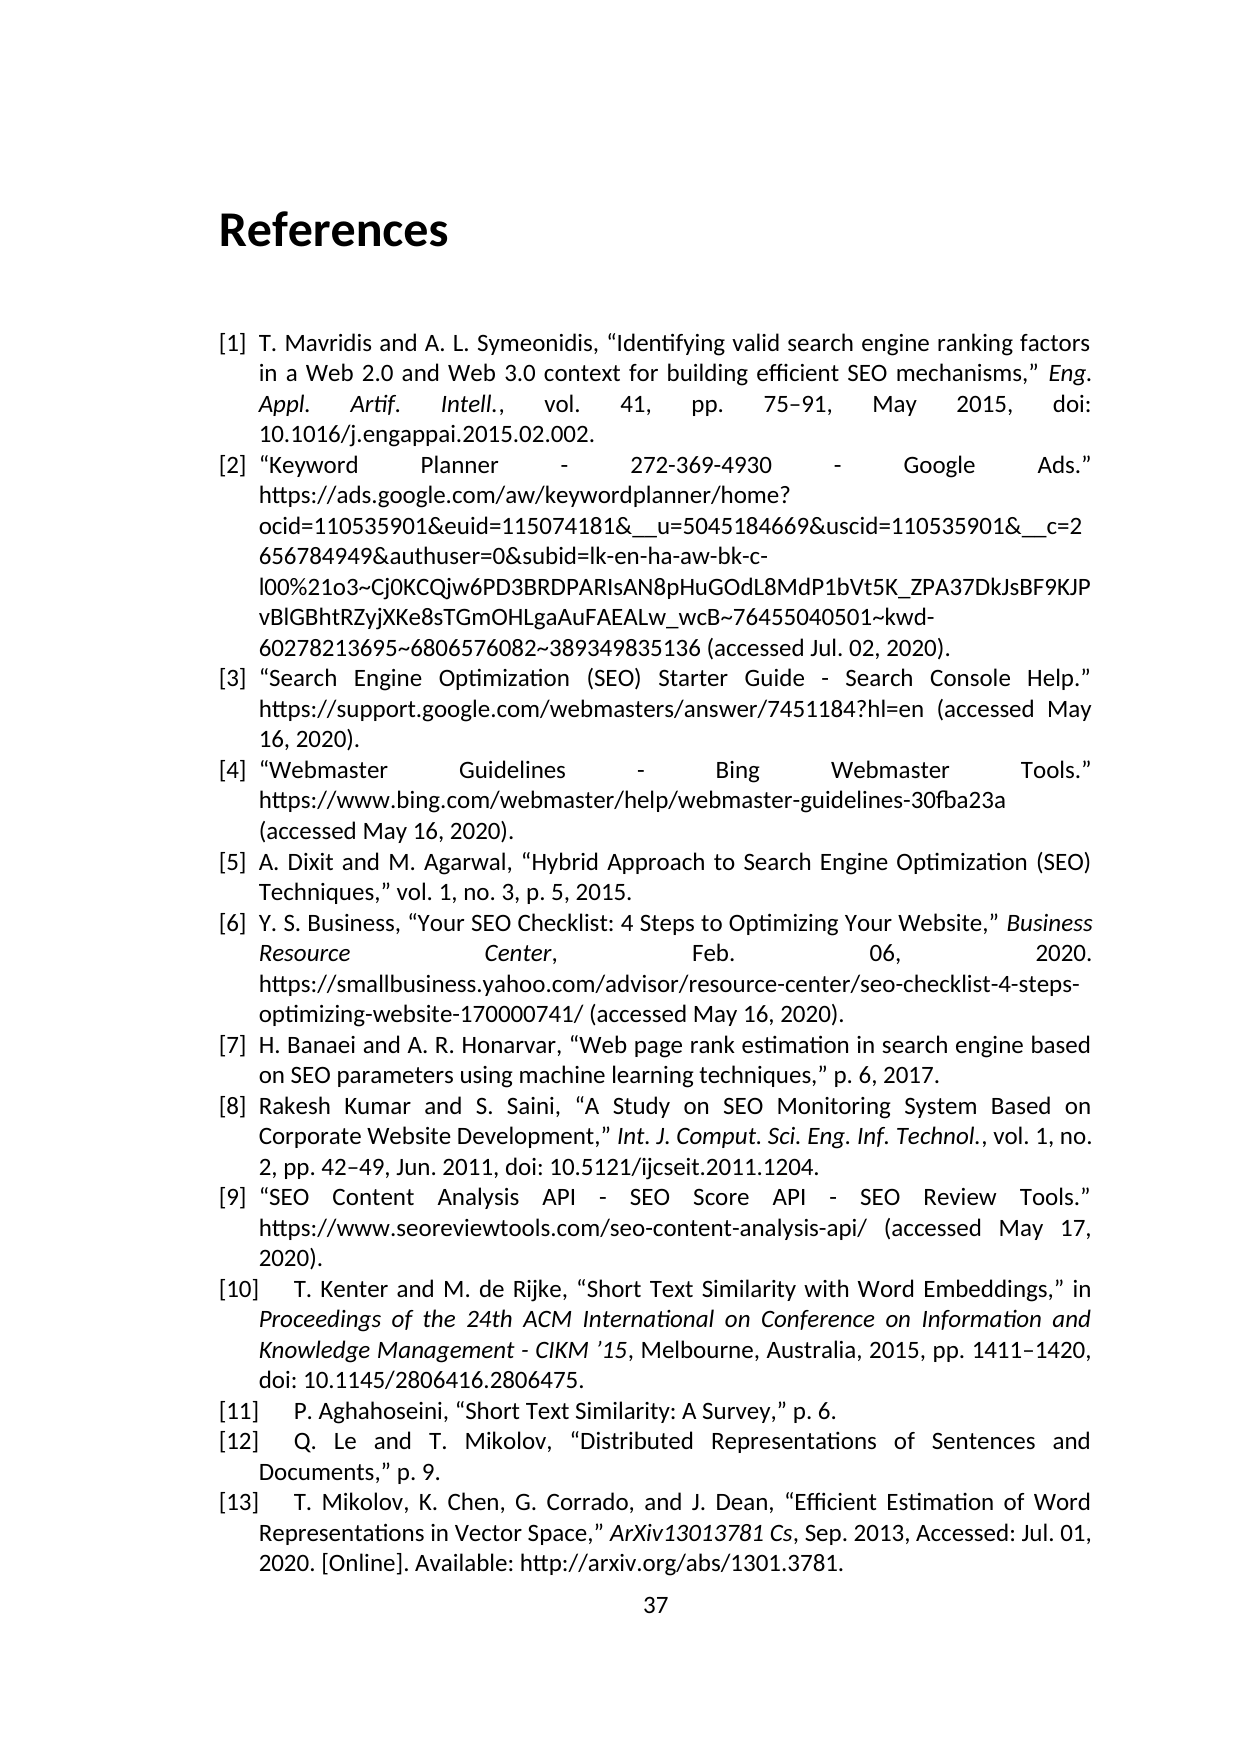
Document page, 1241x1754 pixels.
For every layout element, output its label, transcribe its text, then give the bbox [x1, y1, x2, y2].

text [5] A. Dixit and M. Agarwal, “Hybrid Approach to Search Engine Optimization (SEO) Techniques,” vol. 1, no. 3, p. 5, 2015. [218, 846, 1092, 907]
text [1] T. Mavridis and A. L. Symeonidis, “Identifying valid search engine ranking factors in a Web 2.0 and Web 3.0 context for building efficient SEO mechanisms,” Eng. Appl. Artif. Intell., vol. 41, pp. 75–91, May 2015, doi: 10.1016/j.engappai.2015.02.002. [218, 327, 1092, 449]
text [11] P. Aghahoseini, “Short Text Similarity: A Survey,” p. 6. [218, 1395, 1092, 1426]
text [10] T. Kenter and M. de Rijke, “Short Text Similarity with Word Embeddings,” in Proceedings of the 24th ACM International on Conference on Information and Knowledge Management - CIKM ’15, Melbourne, Australia, 2015, pp. 1411–1420, doi: 10.1145/2806416.2806475. [218, 1273, 1092, 1395]
text [6] Y. S. Business, “Your SEO Checklist: 4 Steps to Optimizing Your Website,” Business Resource Center, Feb. 06, 2020. https://smallbusiness.yahoo.com/advisor/resource-center/seo-checklist-4-steps-optimizing-website-170000741/ (accessed May 16, 2020). [218, 907, 1092, 1029]
text [13] T. Mikolov, K. Chen, G. Corrado, and J. Dean, “Efficient Estimation of Word Representations in Vector Space,” ArXiv13013781 Cs, Sep. 2013, Accessed: Jul. 01, 2020. [Online]. Available: http://arxiv.org/abs/1301.3781. [218, 1487, 1092, 1578]
text [9] “SEO Content Analysis API - SEO Score API - SEO Review Tools.” https://www.seoreviewtools.com/seo-content-analysis-api/ (accessed May 17, 2020). [218, 1181, 1092, 1273]
text [2] “Keyword Planner - 272-369-4930 - Google Ads.” https://ads.google.com/aw/keywordplanner/home?ocid=110535901&euid=115074181&__u=5045184669&uscid=110535901&__c=2656784949&authuser=0&subid=lk-en-ha-aw-bk-c-l00%21o3~Cj0KCQjw6PD3BRDPARIsAN8pHuGOdL8MdP1bVt5K_ZPA37DkJsBF9KJPvBlGBhtRZyjXKe8sTGmOHLgaAuFAEALw_wcB~76455040501~kwd-60278213695~6806576082~389349835136 (accessed Jul. 02, 2020). [218, 449, 1092, 662]
subtitle References [218, 198, 1092, 259]
text [3] “Search Engine Optimization (SEO) Starter Guide - Search Console Help.” https://support.google.com/webmasters/answer/7451184?hl=en (accessed May 16, 2020). [218, 662, 1092, 754]
text [8] Rakesh Kumar and S. Saini, “A Study on SEO Monitoring System Based on Corporate Website Development,” Int. J. Comput. Sci. Eng. Inf. Technol., vol. 1, no. 2, pp. 42–49, Jun. 2011, doi: 10.5121/ijcseit.2011.1204. [218, 1090, 1092, 1181]
text [7] H. Banaei and A. R. Honarvar, “Web page rank estimation in search engine based on SEO parameters using machine learning techniques,” p. 6, 2017. [218, 1029, 1092, 1090]
text [12] Q. Le and T. Mikolov, “Distributed Representations of Sentences and Documents,” p. 9. [218, 1426, 1092, 1487]
text [4] “Webmaster Guidelines - Bing Webmaster Tools.” https://www.bing.com/webmaster/help/webmaster-guidelines-30fba23a (accessed May 16, 2020). [218, 754, 1092, 846]
